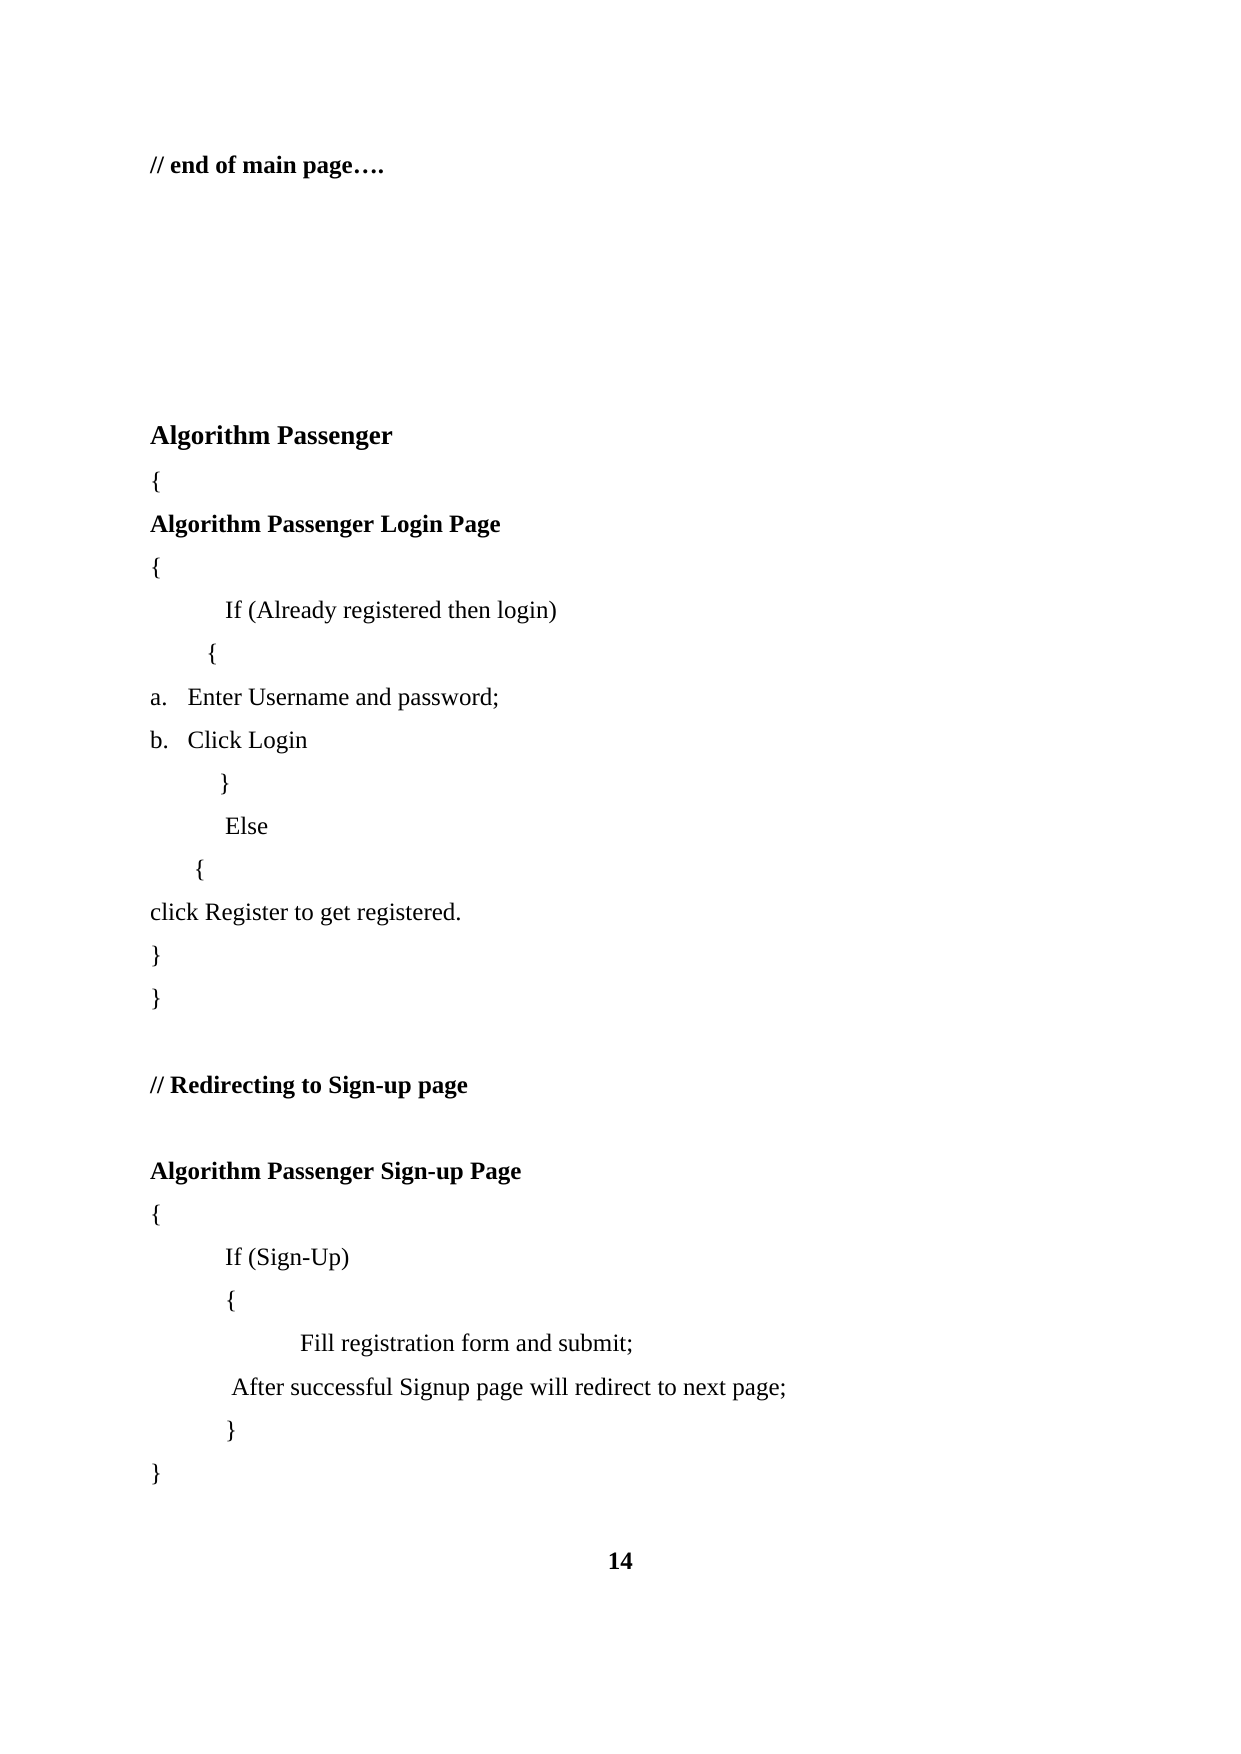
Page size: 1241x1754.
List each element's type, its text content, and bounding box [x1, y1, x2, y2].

text After successful Signup page will redirect to next page; [150, 1372, 1090, 1400]
text { [150, 466, 1090, 495]
text If (Sign-Up) [150, 1242, 1090, 1271]
list Click Login [150, 725, 1090, 753]
text If (Already registered then login) [150, 595, 1090, 624]
text } [150, 768, 1090, 797]
text { [150, 854, 1090, 883]
text } [150, 940, 1090, 969]
text { [150, 552, 1090, 581]
text } [150, 983, 1090, 1012]
text } [150, 1458, 1090, 1487]
text Algorithm Passenger Login Page [150, 509, 1090, 538]
text { [150, 1285, 1090, 1314]
text // Redirecting to Sign-up page [150, 1070, 1090, 1098]
list click Register to get registered. [150, 897, 1090, 926]
text { [150, 638, 1090, 667]
text // end of main page…. [150, 150, 1090, 179]
text Algorithm Passenger [150, 419, 1090, 451]
text } [150, 1415, 1090, 1443]
text Algorithm Passenger Sign-up Page [150, 1156, 1090, 1185]
list Enter Username and password; [150, 682, 1090, 710]
text { [150, 1199, 1090, 1228]
text Else [150, 811, 1090, 840]
list Fill registration form and submit; [150, 1328, 1090, 1357]
